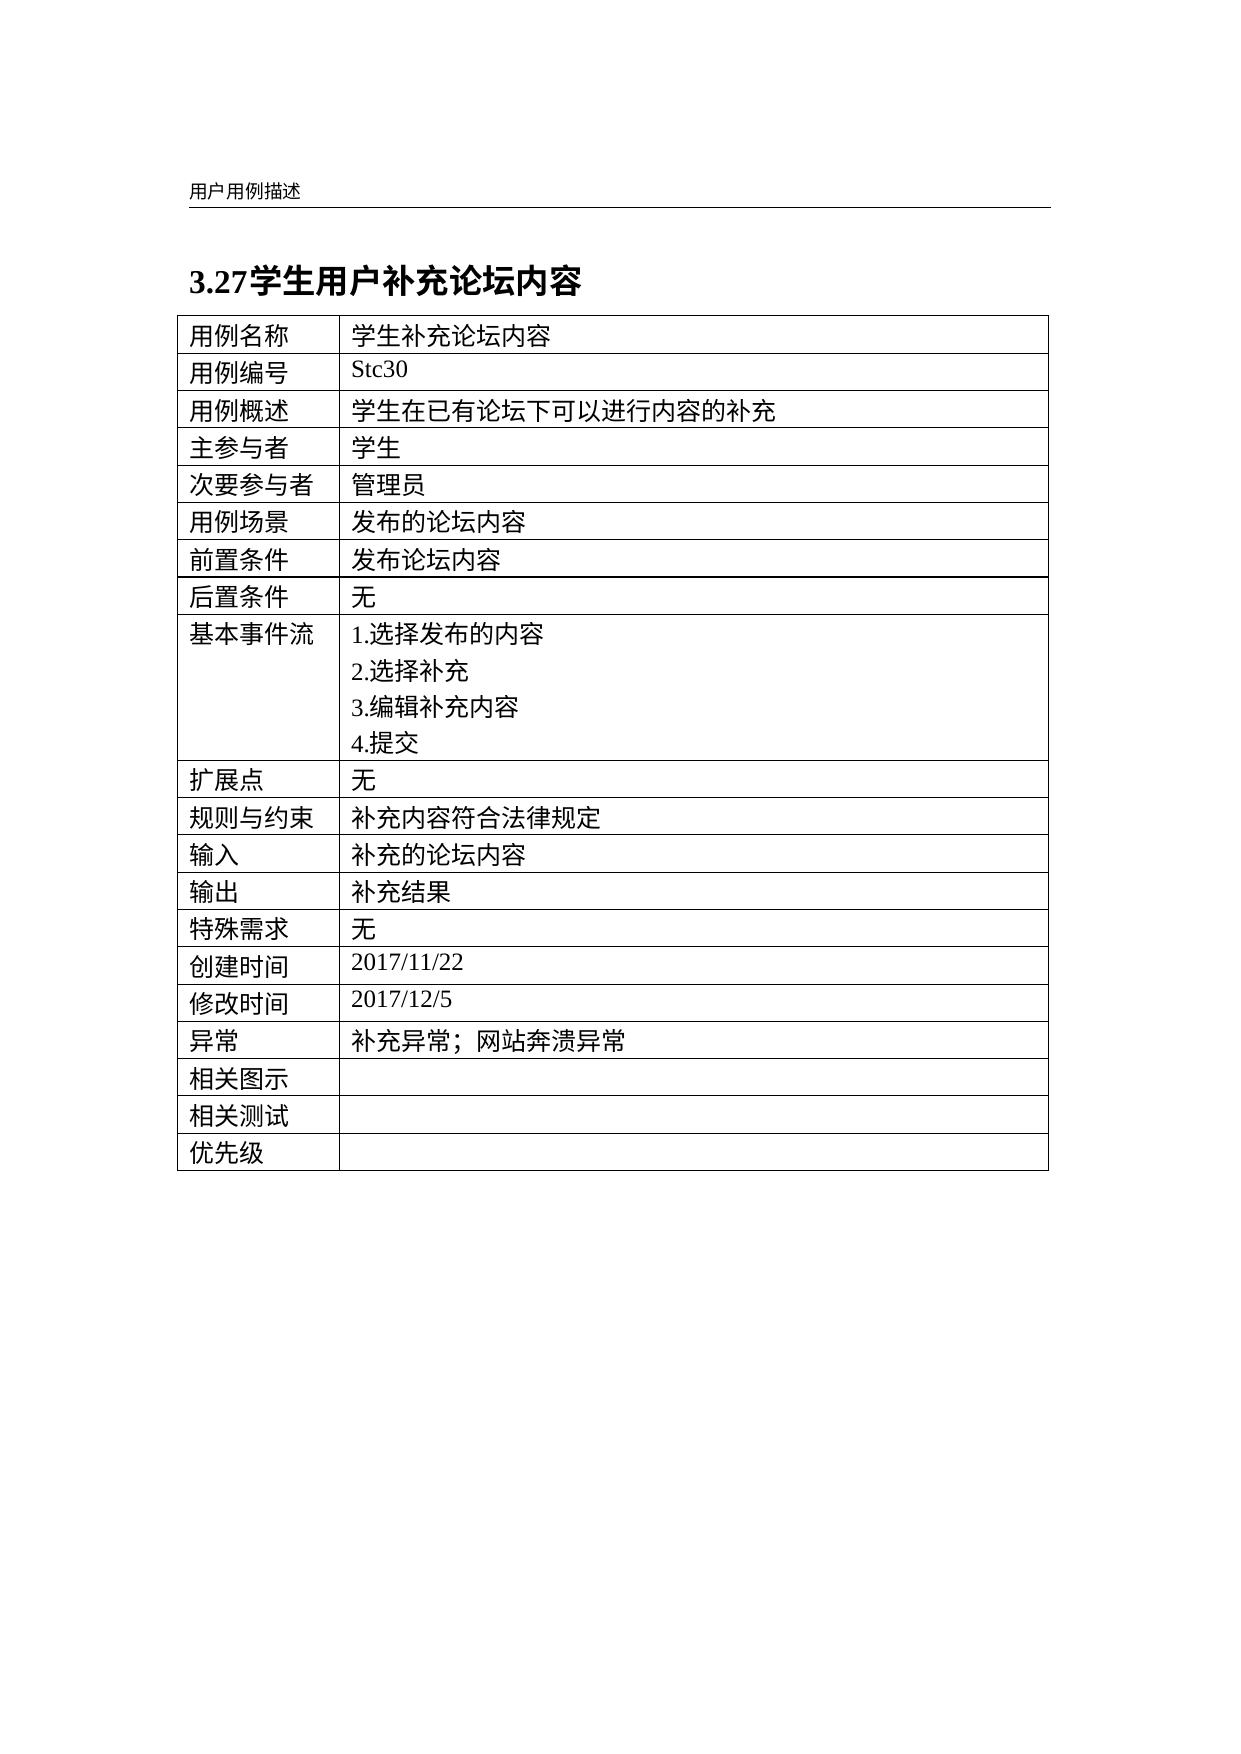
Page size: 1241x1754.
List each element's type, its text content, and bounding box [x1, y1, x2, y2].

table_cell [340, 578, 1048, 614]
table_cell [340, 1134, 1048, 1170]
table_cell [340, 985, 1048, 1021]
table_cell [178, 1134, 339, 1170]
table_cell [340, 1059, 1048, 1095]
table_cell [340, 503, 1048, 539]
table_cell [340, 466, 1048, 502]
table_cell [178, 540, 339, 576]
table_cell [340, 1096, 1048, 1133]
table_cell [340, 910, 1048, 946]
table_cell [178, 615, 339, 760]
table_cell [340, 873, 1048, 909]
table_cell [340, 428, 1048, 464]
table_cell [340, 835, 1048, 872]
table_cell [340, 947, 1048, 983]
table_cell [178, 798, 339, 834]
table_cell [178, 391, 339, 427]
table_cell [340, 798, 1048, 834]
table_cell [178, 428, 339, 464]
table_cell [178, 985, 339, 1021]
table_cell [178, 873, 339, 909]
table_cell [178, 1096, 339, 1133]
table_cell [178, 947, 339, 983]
subtitle 学生用户补充论坛内容 [189, 254, 1051, 303]
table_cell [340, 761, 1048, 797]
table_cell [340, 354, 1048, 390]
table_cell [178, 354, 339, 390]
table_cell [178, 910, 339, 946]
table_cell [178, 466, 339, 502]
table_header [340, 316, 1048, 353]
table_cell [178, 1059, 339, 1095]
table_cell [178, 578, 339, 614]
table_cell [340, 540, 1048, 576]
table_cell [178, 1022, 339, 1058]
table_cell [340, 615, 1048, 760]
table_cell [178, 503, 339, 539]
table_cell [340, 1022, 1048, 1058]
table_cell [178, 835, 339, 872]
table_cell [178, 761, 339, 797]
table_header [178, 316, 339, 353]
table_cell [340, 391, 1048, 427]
